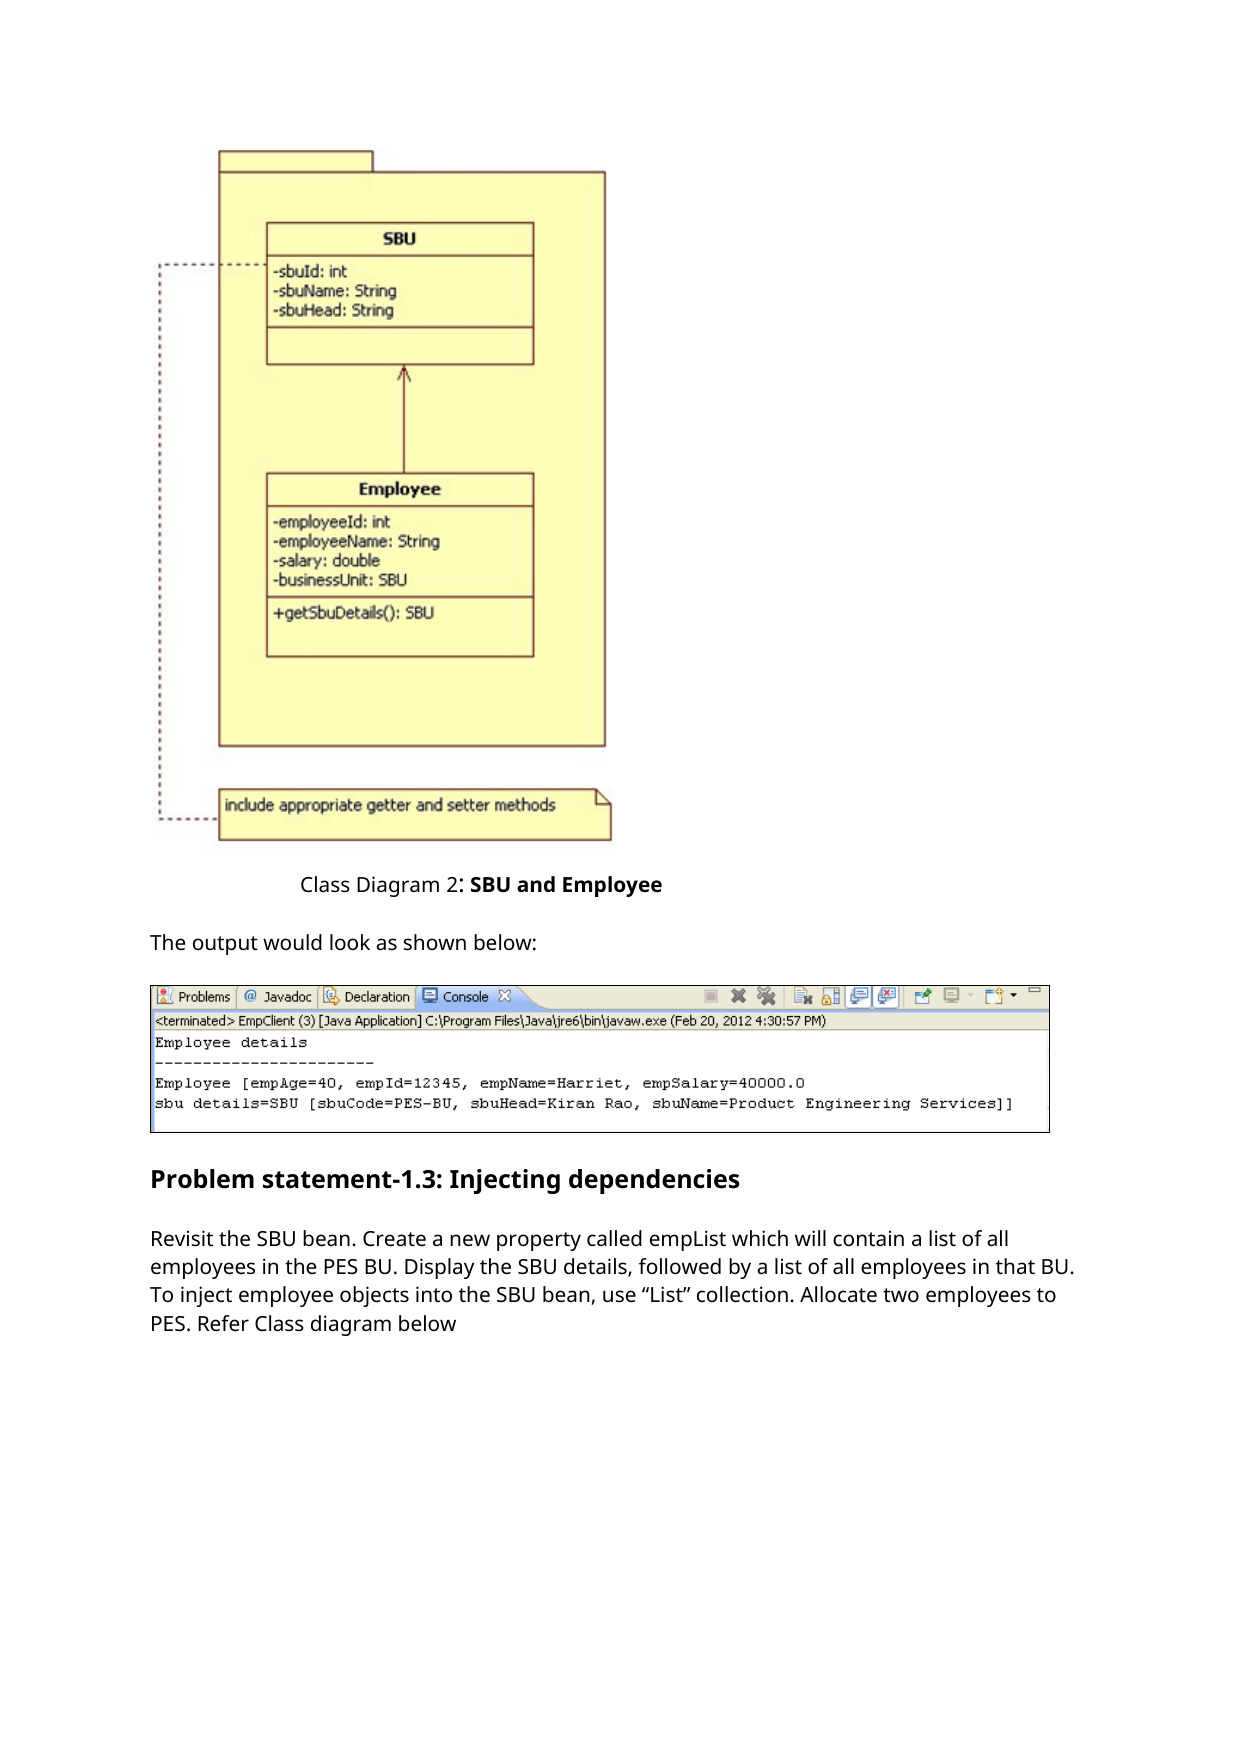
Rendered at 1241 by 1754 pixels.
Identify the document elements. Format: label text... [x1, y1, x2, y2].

picture [150, 150, 644, 866]
picture [151, 986, 1049, 1132]
text The output would look as shown below: [150, 928, 1090, 956]
text Class Diagram 2: SBU and Employee [225, 865, 1090, 899]
text Revisit the SBU bean. Create a new property called empList which will contain a list of all employees in the PES BU. Display the SBU details, followed by a list of all employees in that BU. To inject employee objects into the SBU bean, use “List” collection. Allocate two employees to PES. Refer Class diagram below [150, 1224, 1090, 1337]
text Problem statement-1.3: Injecting dependencies [150, 1161, 1090, 1195]
